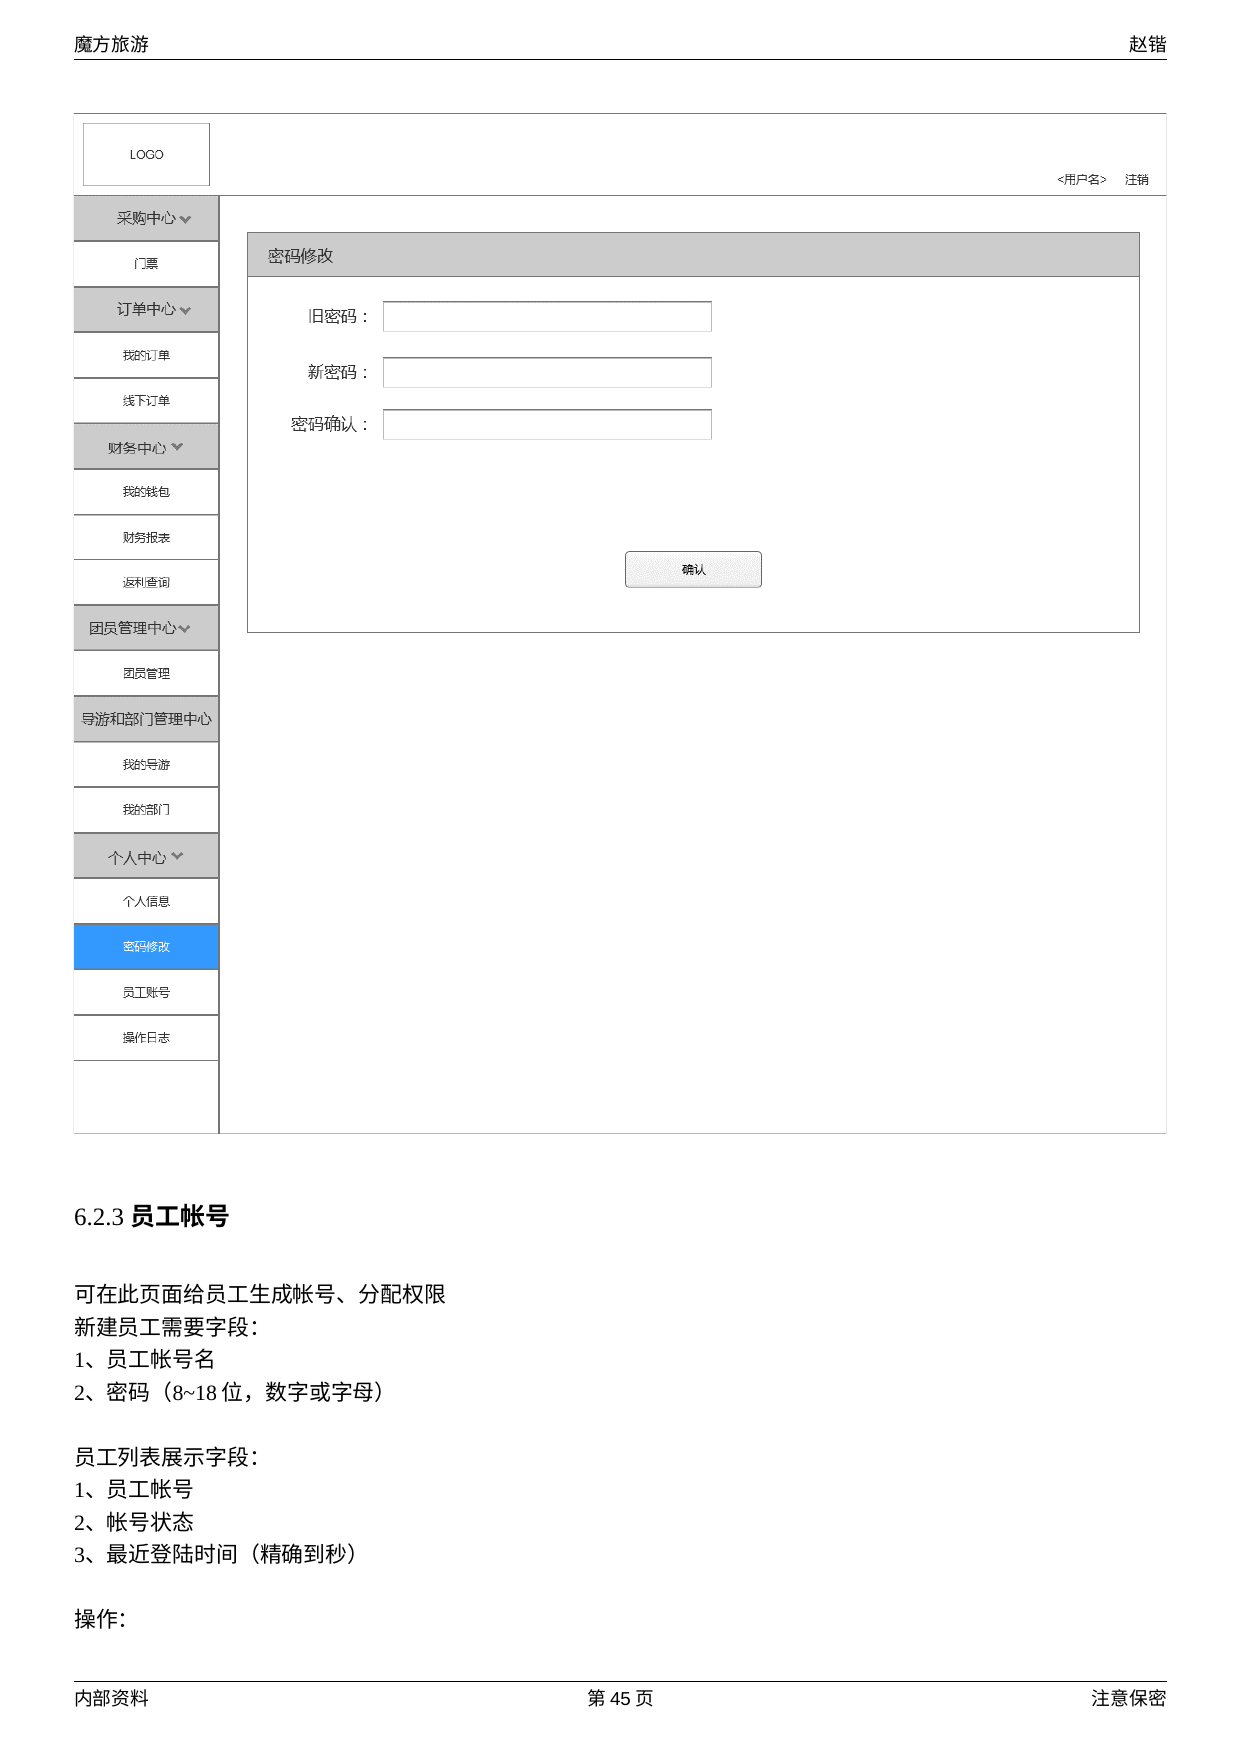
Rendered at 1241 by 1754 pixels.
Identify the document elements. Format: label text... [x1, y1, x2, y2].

text 1、员工帐号名 [74, 1342, 1167, 1374]
text 操作： [74, 1602, 1167, 1634]
text 3、最近登陆时间（精确到秒） [74, 1537, 1167, 1569]
text 新建员工需要字段： [74, 1309, 1167, 1342]
picture [73, 113, 1167, 1134]
text 员工列表展示字段： [74, 1439, 1167, 1472]
subtitle 员工帐号 [74, 1182, 1167, 1247]
text 2、帐号状态 [74, 1504, 1167, 1537]
text 1、员工帐号 [74, 1472, 1167, 1504]
text 2、密码（8~18位，数字或字母） [74, 1374, 1167, 1407]
text 可在此页面给员工生成帐号、分配权限 [74, 1277, 1167, 1309]
